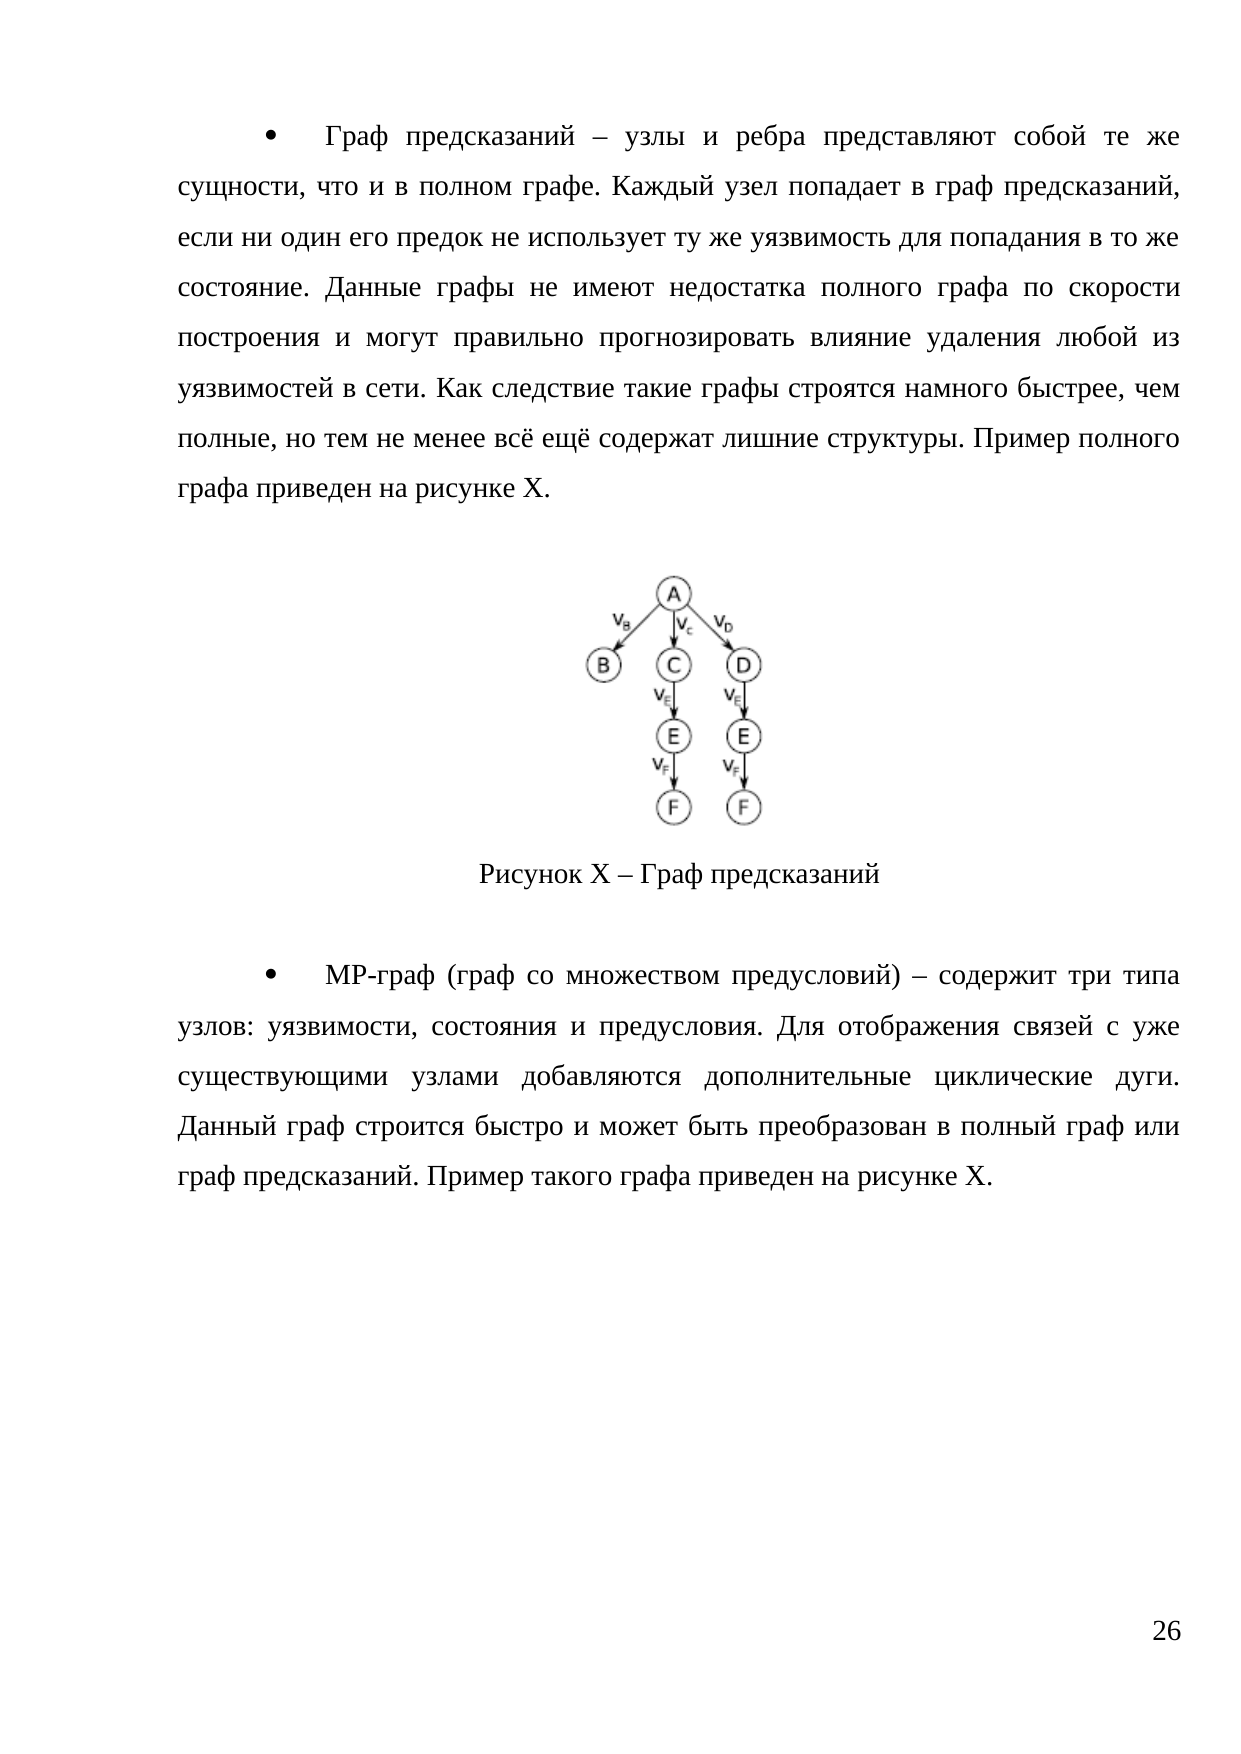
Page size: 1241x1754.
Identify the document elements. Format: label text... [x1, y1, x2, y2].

text Рисунок Х – Граф предсказаний [177, 857, 1181, 890]
list Граф предсказаний – узлы и ребра представляют собой те же сущности, что и в полном графе. Каждый узел попадает в граф предсказаний, если ни один его предок не использует ту же уязвимость для попадания в то же состояние. Данные графы не имеют недостатка полного графа по скорости построения и могут правильно прогнозировать влияние удаления любой из уязвимостей в сети. Как следствие такие графы строятся намного быстрее, чем полные, но тем не менее всё ещё содержат лишние структуры. Пример полного графа приведен на рисунке Х. [177, 118, 1181, 504]
list MP-граф (граф со множеством предусловий) – содержит три типа узлов: уязвимости, состояния и предусловия. Для отображения связей с уже существующими узлами добавляются дополнительные циклические дуги. Данный граф строится быстро и может быть преобразован в полный граф или граф предсказаний. Пример такого графа приведен на рисунке Х. [177, 957, 1181, 1192]
picture [581, 571, 777, 840]
